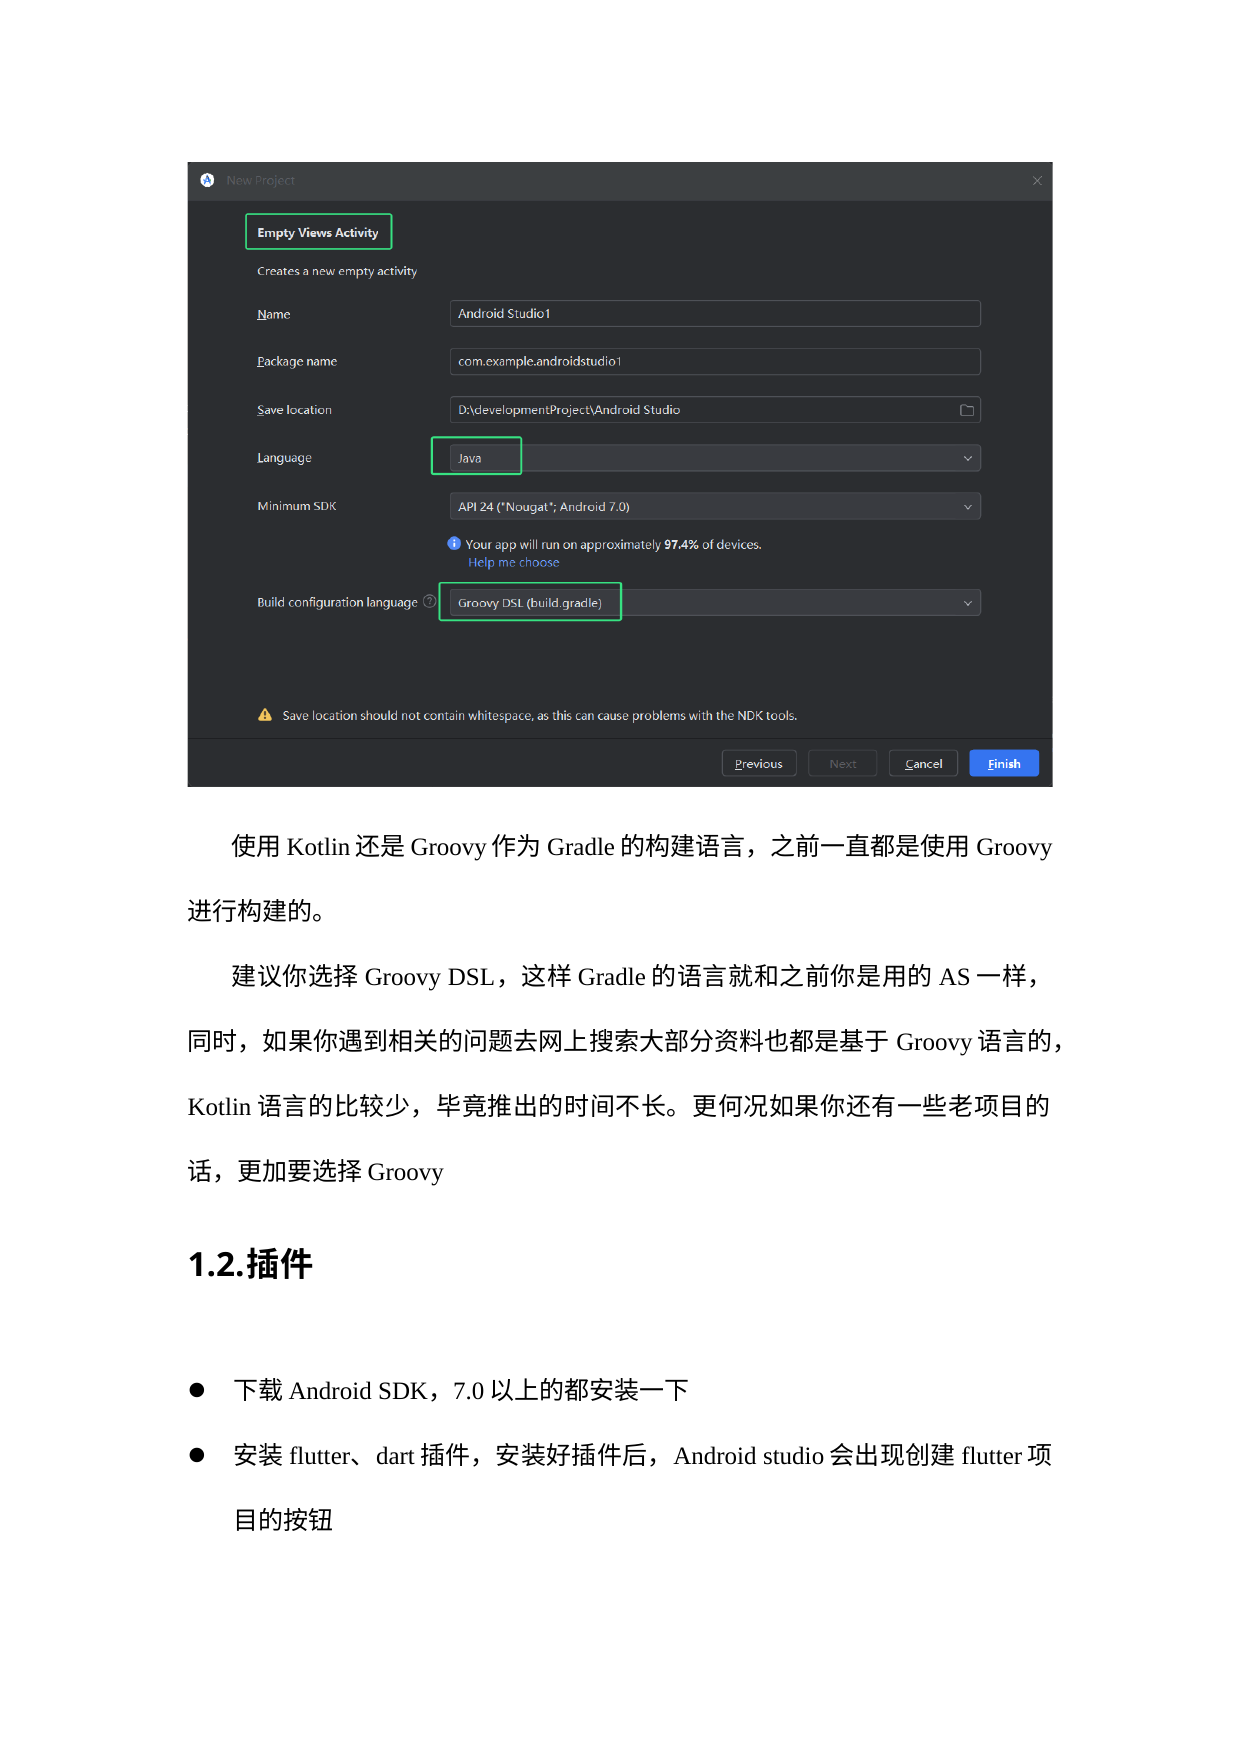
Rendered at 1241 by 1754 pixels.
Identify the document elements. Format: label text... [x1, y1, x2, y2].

list 下载Android SDK，7.0以上的都安装一下 [187, 1356, 1053, 1421]
text 使用Kotlin还是Groovy作为Gradle的构建语言，之前一直都是使用Groovy进行构建的。 [187, 812, 1053, 942]
text 建议你选择Groovy DSL，这样Gradle的语言就和之前你是用的AS一样，同时，如果你遇到相关的问题去网上搜索大部分资料也都是基于Groovy语言的，Kotlin语言的比较少，毕竟推出的时间不长。更何况如果你还有一些老项目的话，更加要选择Groovy [187, 942, 1053, 1202]
picture [187, 162, 1053, 787]
list 安装flutter、dart插件，安装好插件后，Android studio会出现创建flutter项目的按钮 [187, 1421, 1053, 1551]
subtitle 插件 [187, 1229, 1053, 1294]
